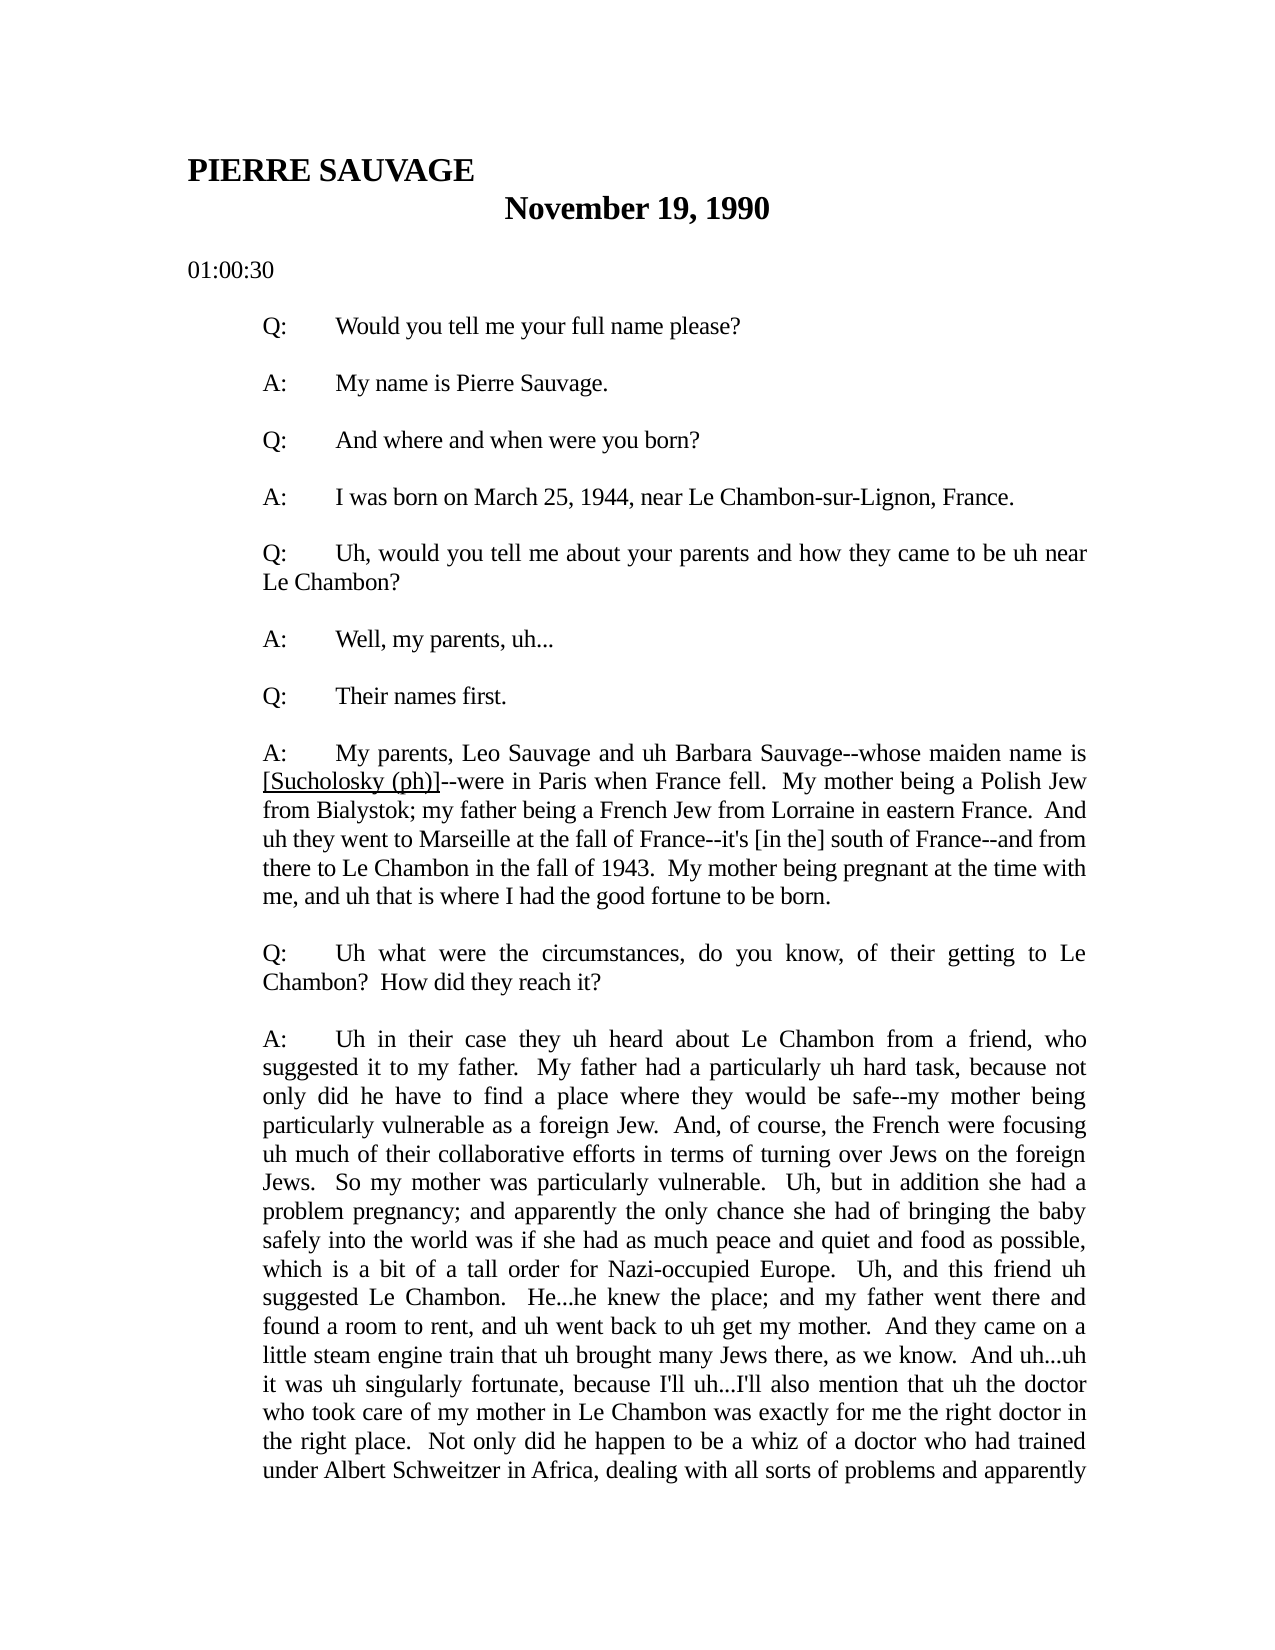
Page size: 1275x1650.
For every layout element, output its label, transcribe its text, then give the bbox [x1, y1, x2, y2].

text PIERRE SAUVAGE [187, 150, 1087, 188]
text Q: And where and when were you born? [262, 428, 1087, 457]
text Q: Uh, would you tell me about your parents and how they came to be uh near Le Chambon? [262, 543, 1087, 600]
text A: I was born on March 25, 1944, near Le Chambon-sur-Lignon, France. [262, 485, 1087, 514]
text Q: Would you tell me your full name please? [262, 313, 1087, 342]
text A: My name is Pierre Sauvage. [262, 370, 1087, 399]
text Q: Their names first. [262, 687, 1087, 715]
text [262, 1032, 1087, 1492]
text A: Well, my parents, uh... [262, 629, 1087, 658]
text Q: Uh what were the circumstances, do you know, of their getting to Le Chambon? How did they reach it? [262, 945, 1087, 1003]
text A: My parents, Leo Sauvage and uh Barbara Sauvage--whose maiden name is [Sucholosky (ph)]--were in Paris when France fell. My mother being a Polish Jew from Bialystok; my father being a French Jew from Lorraine in eastern France. And uh they went to Marseille at the fall of France--it's [in the] south of France--and from there to Le Chambon in the fall of 1943. My mother being pregnant at the time with me, and uh that is where I had the good fortune to be born. [262, 744, 1087, 917]
text 01:00:30 [187, 255, 1087, 284]
text November 19, 1990 [187, 188, 1087, 227]
